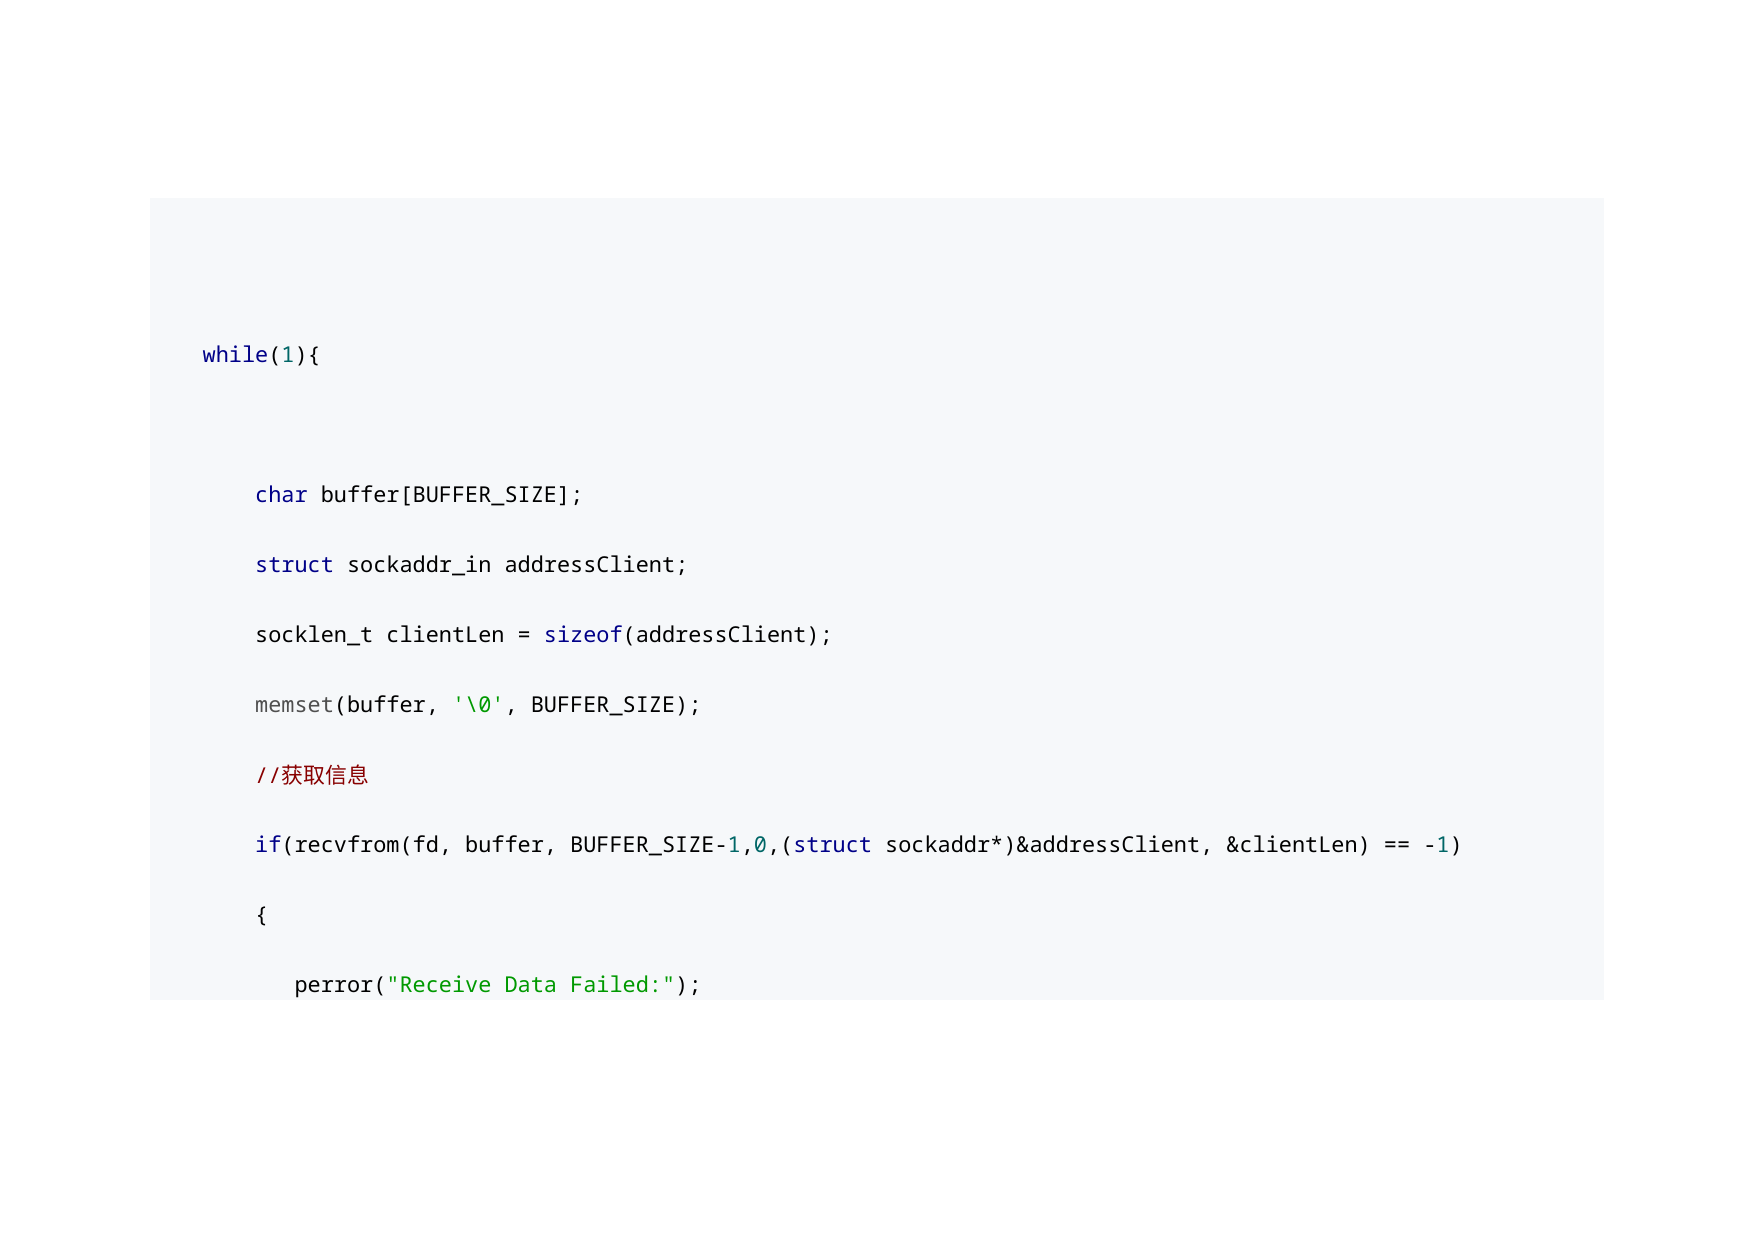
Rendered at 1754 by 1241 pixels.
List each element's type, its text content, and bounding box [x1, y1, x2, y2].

text if(recvfrom(fd, buffer, BUFFER_SIZE-1,0,(struct sockaddr*)&addressClient, &clientLen) == -1) [150, 828, 1604, 860]
text { [150, 898, 1604, 930]
text perror("Receive Data Failed:"); [150, 968, 1604, 1000]
text socklen_t clientLen = sizeof(addressClient); [150, 618, 1604, 650]
text struct sockaddr_in addressClient; [150, 548, 1604, 580]
text char buffer[BUFFER_SIZE]; [150, 478, 1604, 510]
text //获取信息 [281, 758, 1604, 790]
text while(1){ [150, 338, 1604, 370]
text memset(buffer, '\0', BUFFER_SIZE); [150, 688, 1604, 720]
